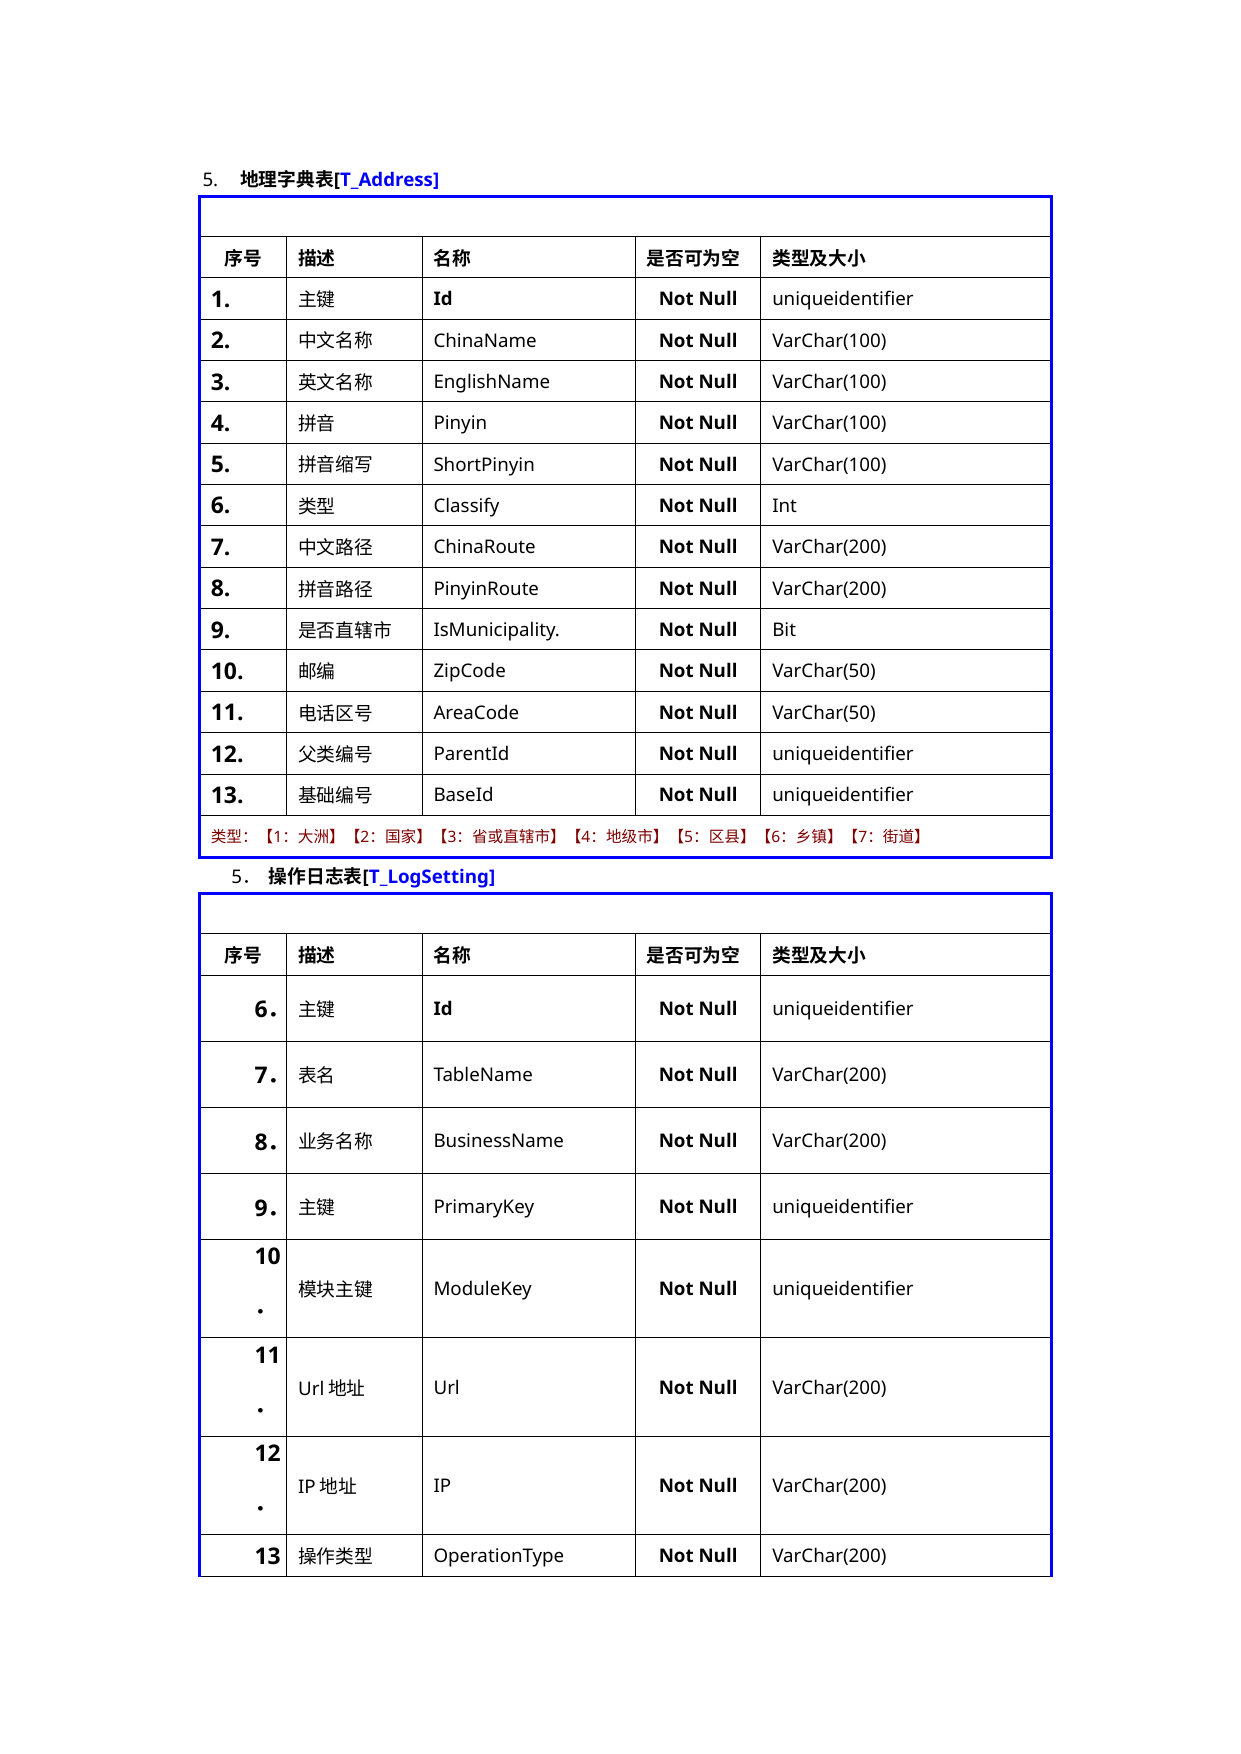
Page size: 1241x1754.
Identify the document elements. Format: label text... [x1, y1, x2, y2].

table_cell 模块主键 [287, 1240, 422, 1337]
table_cell 父类编号 [287, 733, 422, 773]
table_cell VarChar(50) [761, 692, 1050, 732]
table_cell [201, 1240, 286, 1337]
table_cell Not Null [636, 1174, 760, 1239]
table_cell VarChar(200) [761, 1437, 1050, 1534]
table_cell Not Null [636, 402, 760, 443]
table_cell VarChar(100) [761, 444, 1050, 484]
table_cell 英文名称 [287, 361, 422, 401]
table_cell Not Null [636, 1338, 760, 1436]
table_cell [201, 1338, 286, 1436]
table_cell VarChar(200) [761, 1338, 1050, 1436]
table_cell [201, 1042, 286, 1107]
table_cell Not Null [636, 775, 760, 815]
table_cell ModuleKey [423, 1240, 635, 1337]
table_header [201, 198, 1050, 236]
table_cell Not Null [636, 1535, 760, 1576]
table_cell 描述 [287, 934, 422, 974]
table_cell Not Null [636, 609, 760, 649]
table_cell Url地址 [287, 1338, 422, 1436]
table_cell EnglishName [423, 361, 635, 401]
table_cell uniqueidentifier [761, 733, 1050, 773]
table_cell VarChar(100) [761, 320, 1050, 360]
list 操作日志表[T_LogSetting] [231, 859, 1053, 892]
table_cell 中文名称 [287, 320, 422, 360]
table_cell IP [423, 1437, 635, 1534]
table_cell Not Null [636, 361, 760, 401]
table_cell Not Null [636, 485, 760, 525]
table_cell 序号 [201, 934, 286, 974]
table_cell ChinaName [423, 320, 635, 360]
table_cell [201, 526, 286, 567]
table_cell Not Null [636, 320, 760, 360]
table_cell 类型 [287, 485, 422, 525]
table_cell [201, 733, 286, 773]
table_cell VarChar(200) [761, 526, 1050, 567]
table_cell 电话区号 [287, 692, 422, 732]
table_cell uniqueidentifier [761, 775, 1050, 815]
table_cell Not Null [636, 650, 760, 691]
table_cell 业务名称 [287, 1108, 422, 1173]
table_cell Not Null [636, 976, 760, 1041]
table_cell ParentId [423, 733, 635, 773]
table_cell IsMunicipality. [423, 609, 635, 649]
table_cell 拼音缩写 [287, 444, 422, 484]
table_cell 描述 [287, 237, 422, 277]
table_cell Classify [423, 485, 635, 525]
table_cell Not Null [636, 1042, 760, 1107]
table_cell 主键 [287, 976, 422, 1041]
table_cell uniqueidentifier [761, 278, 1050, 318]
table_cell VarChar(200) [761, 568, 1050, 608]
table_cell IP地址 [287, 1437, 422, 1534]
table_cell BaseId [423, 775, 635, 815]
table_cell 是否可为空 [636, 237, 760, 277]
table_cell 名称 [423, 934, 635, 974]
table_cell Pinyin [423, 402, 635, 443]
table_cell 主键 [287, 278, 422, 318]
table_cell TableName [423, 1042, 635, 1107]
table_cell [201, 692, 286, 732]
table_cell [201, 402, 286, 443]
table_cell [201, 1108, 286, 1173]
table_cell Not Null [636, 568, 760, 608]
table_cell Not Null [636, 733, 760, 773]
table_header [201, 895, 1050, 933]
table_cell VarChar(100) [761, 361, 1050, 401]
table_cell 是否可为空 [636, 934, 760, 974]
table_cell [201, 485, 286, 525]
table_cell [201, 976, 286, 1041]
table_cell ZipCode [423, 650, 635, 691]
table_cell uniqueidentifier [761, 1240, 1050, 1337]
table_cell 名称 [423, 237, 635, 277]
table_cell Not Null [636, 1437, 760, 1534]
table_cell 中文路径 [287, 526, 422, 567]
table_cell VarChar(200) [761, 1108, 1050, 1173]
table_cell Id [423, 278, 635, 318]
table_cell Not Null [636, 278, 760, 318]
table_cell [201, 1535, 286, 1576]
table_cell uniqueidentifier [761, 1174, 1050, 1239]
table_cell PrimaryKey [423, 1174, 635, 1239]
table_cell VarChar(50) [761, 650, 1050, 691]
table_cell PinyinRoute [423, 568, 635, 608]
table_cell 邮编 [287, 650, 422, 691]
table_cell [201, 1174, 286, 1239]
table_cell 主键 [287, 1174, 422, 1239]
table_cell [201, 361, 286, 401]
table_cell uniqueidentifier [761, 976, 1050, 1041]
table_cell [201, 609, 286, 649]
table_cell [201, 650, 286, 691]
table_cell Not Null [636, 526, 760, 567]
table_cell ShortPinyin [423, 444, 635, 484]
table_cell Id [423, 976, 635, 1041]
table_cell [201, 775, 286, 815]
table_cell Not Null [636, 692, 760, 732]
table_cell 基础编号 [287, 775, 422, 815]
table_cell 类型及大小 [761, 237, 1050, 277]
table_cell [201, 568, 286, 608]
table_cell AreaCode [423, 692, 635, 732]
table_cell 拼音路径 [287, 568, 422, 608]
table_cell Url [423, 1338, 635, 1436]
table_cell 表名 [287, 1042, 422, 1107]
table_cell ChinaRoute [423, 526, 635, 567]
table_cell Not Null [636, 444, 760, 484]
table_cell Bit [761, 609, 1050, 649]
table_cell VarChar(200) [761, 1535, 1050, 1576]
table_cell VarChar(200) [761, 1042, 1050, 1107]
table_cell Int [761, 485, 1050, 525]
table_cell 类型及大小 [761, 934, 1050, 974]
table_cell VarChar(100) [761, 402, 1050, 443]
table_cell [201, 1437, 286, 1534]
table_cell [201, 320, 286, 360]
table_cell 序号 [201, 237, 286, 277]
table_cell OperationType [423, 1535, 635, 1576]
table_cell Not Null [636, 1108, 760, 1173]
table_cell [201, 444, 286, 484]
table_cell 是否直辖市 [287, 609, 422, 649]
table_cell BusinessName [423, 1108, 635, 1173]
table_cell 操作类型 [287, 1535, 422, 1576]
table_cell [201, 278, 286, 318]
table_cell 类型：【1：大洲】【2：国家】【3：省或直辖市】【4：地级市】【5：区县】【6：乡镇】【7：街道】 [201, 816, 1050, 856]
list 地理字典表[T_Address] [202, 162, 1053, 194]
table_cell 拼音 [287, 402, 422, 443]
table_cell Not Null [636, 1240, 760, 1337]
